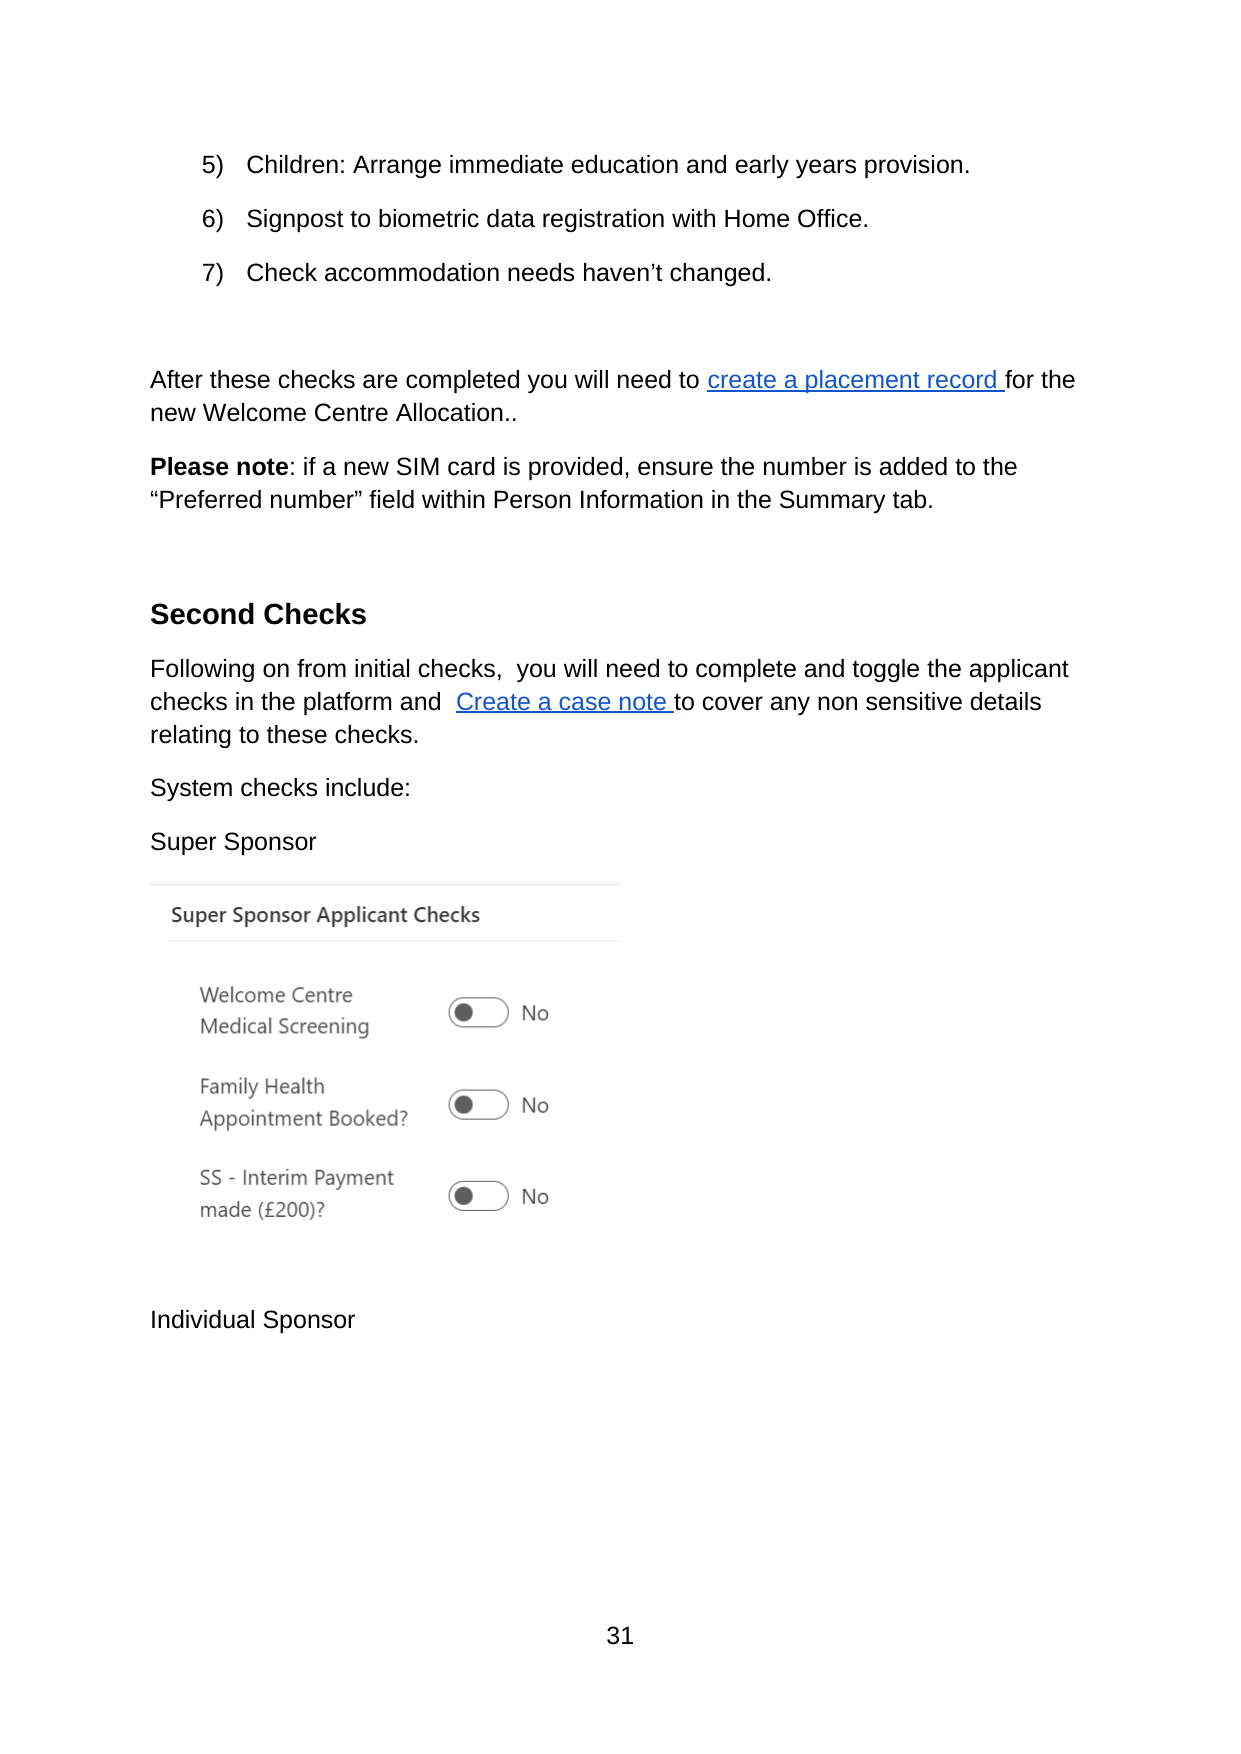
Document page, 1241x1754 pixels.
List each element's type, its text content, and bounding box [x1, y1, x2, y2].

picture [150, 881, 620, 1247]
text Super Sponsor [150, 827, 1090, 856]
text Following on from initial checks, you will need to complete and toggle the applicant checks in the platform and Create a case note to cover any non sensitive details relating to these checks. [150, 653, 1090, 748]
list Check accommodation needs haven’t changed. [202, 258, 1090, 286]
list Children: Arrange immediate education and early years provision. [202, 150, 1090, 179]
list Signpost to biometric data registration with Home Office. [202, 204, 1090, 233]
text After these checks are completed you will need to create a placement record for the new Welcome Centre Allocation.. [150, 365, 1090, 427]
text System checks include: [150, 773, 1090, 802]
text Please note: if a new SIM card is provided, ensure the number is added to the “Preferred number” field within Person Information in the Summary tab. [150, 452, 1090, 514]
subtitle Second Checks [150, 597, 1090, 631]
text Individual Sponsor [150, 1305, 1090, 1334]
